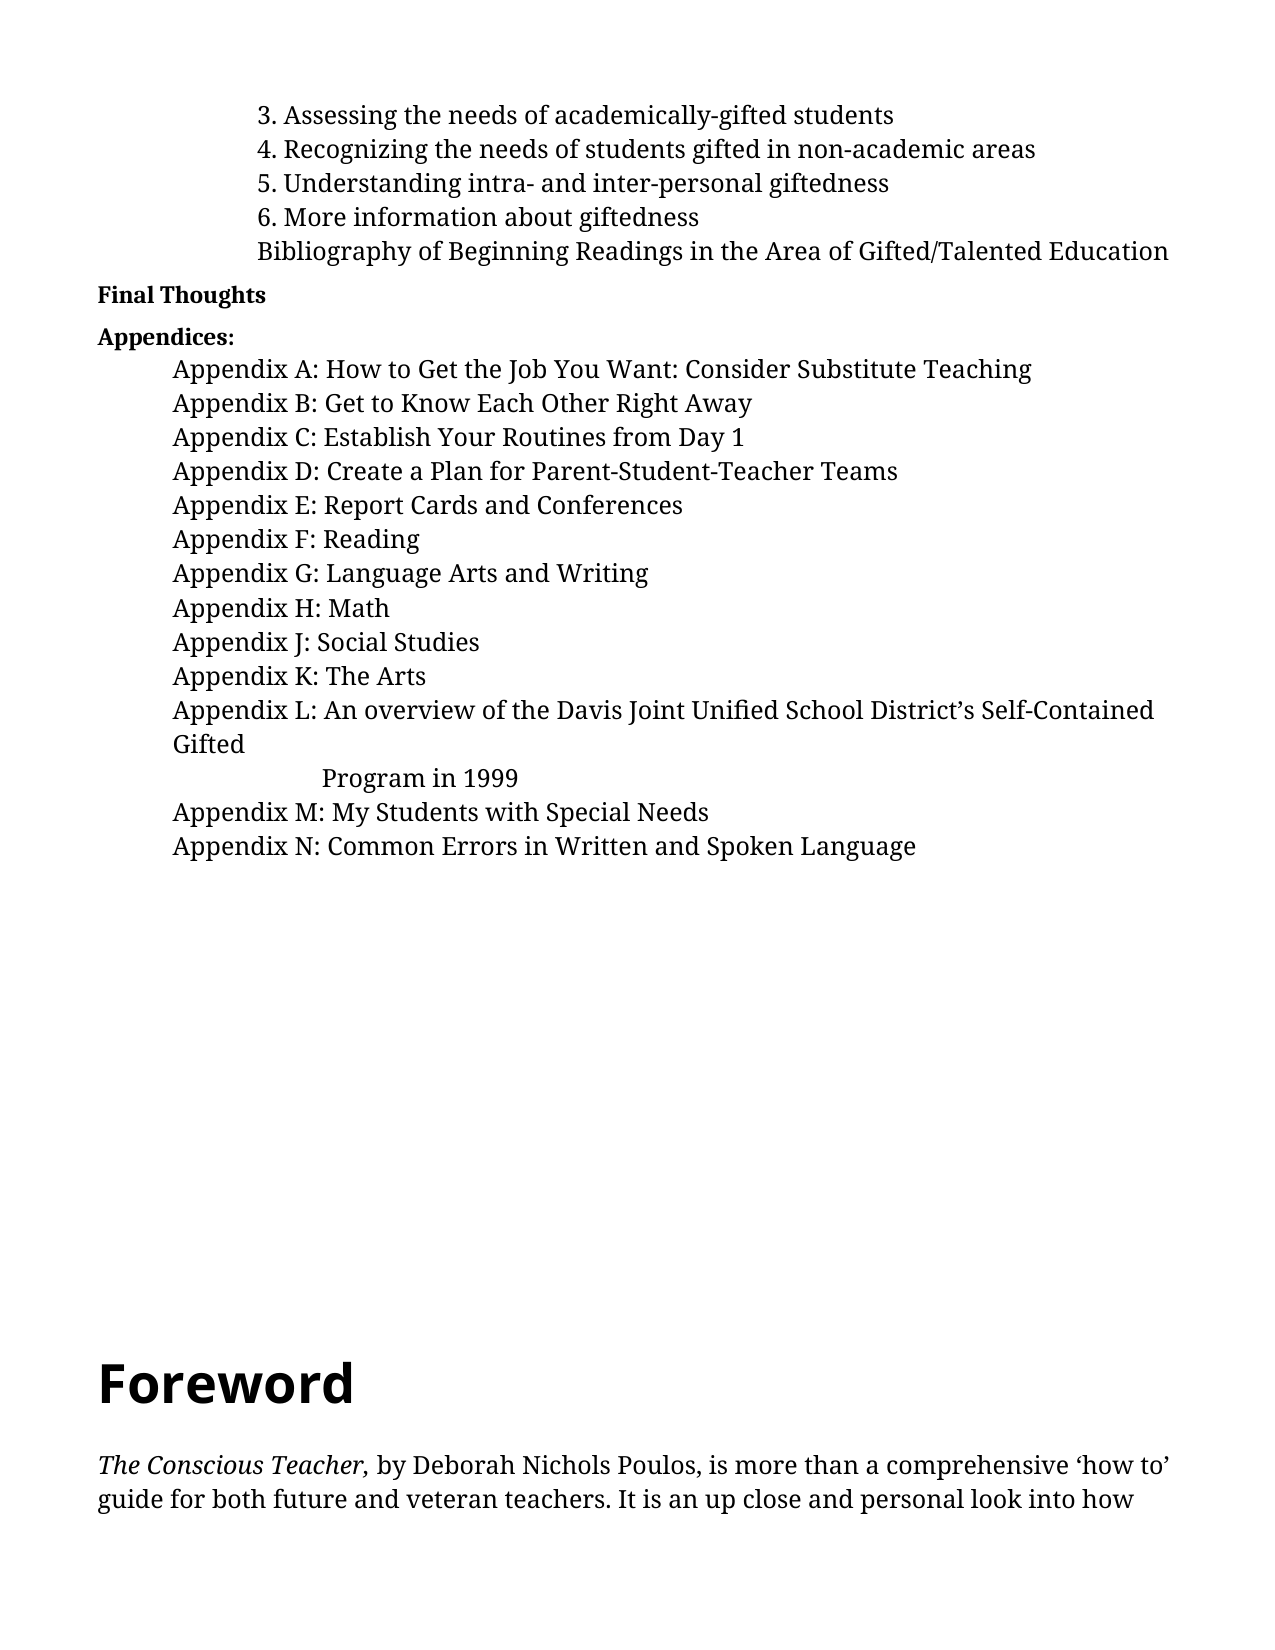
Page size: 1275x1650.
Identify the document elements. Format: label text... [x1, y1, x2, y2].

text Appendix D: Create a Plan for Parent-Student-Teacher Teams [172, 454, 1177, 488]
text Appendix N: Common Errors in Written and Spoken Language [172, 829, 1177, 863]
text Appendix K: The Arts [172, 658, 1177, 692]
text Appendix F: Reading [172, 522, 1177, 556]
text Appendix M: My Students with Special Needs [172, 794, 1177, 829]
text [257, 97, 1177, 234]
text Appendix G: Language Arts and Writing [172, 556, 1177, 590]
text Foreword [97, 1345, 1177, 1419]
text Appendix E: Report Cards and Conferences [172, 488, 1177, 522]
text Appendix C: Establish Your Routines from Day 1 [172, 420, 1177, 454]
text Appendix L: An overview of the Davis Joint Unified School District’s Self-Contained Gifted [172, 692, 1177, 761]
text Final Thoughts [97, 281, 1200, 310]
text Appendix A: How to Get the Job You Want: Consider Substitute Teaching [172, 352, 1177, 386]
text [97, 1448, 1177, 1516]
text Appendix H: Math [172, 590, 1177, 624]
text Appendix B: Get to Know Each Other Right Away [172, 386, 1177, 420]
text Appendices: [97, 323, 1200, 352]
text Bibliography of Beginning Readings in the Area of Gifted/Talented Education [257, 234, 1177, 268]
text Appendix J: Social Studies [172, 624, 1177, 658]
text Program in 1999 [172, 761, 1177, 794]
